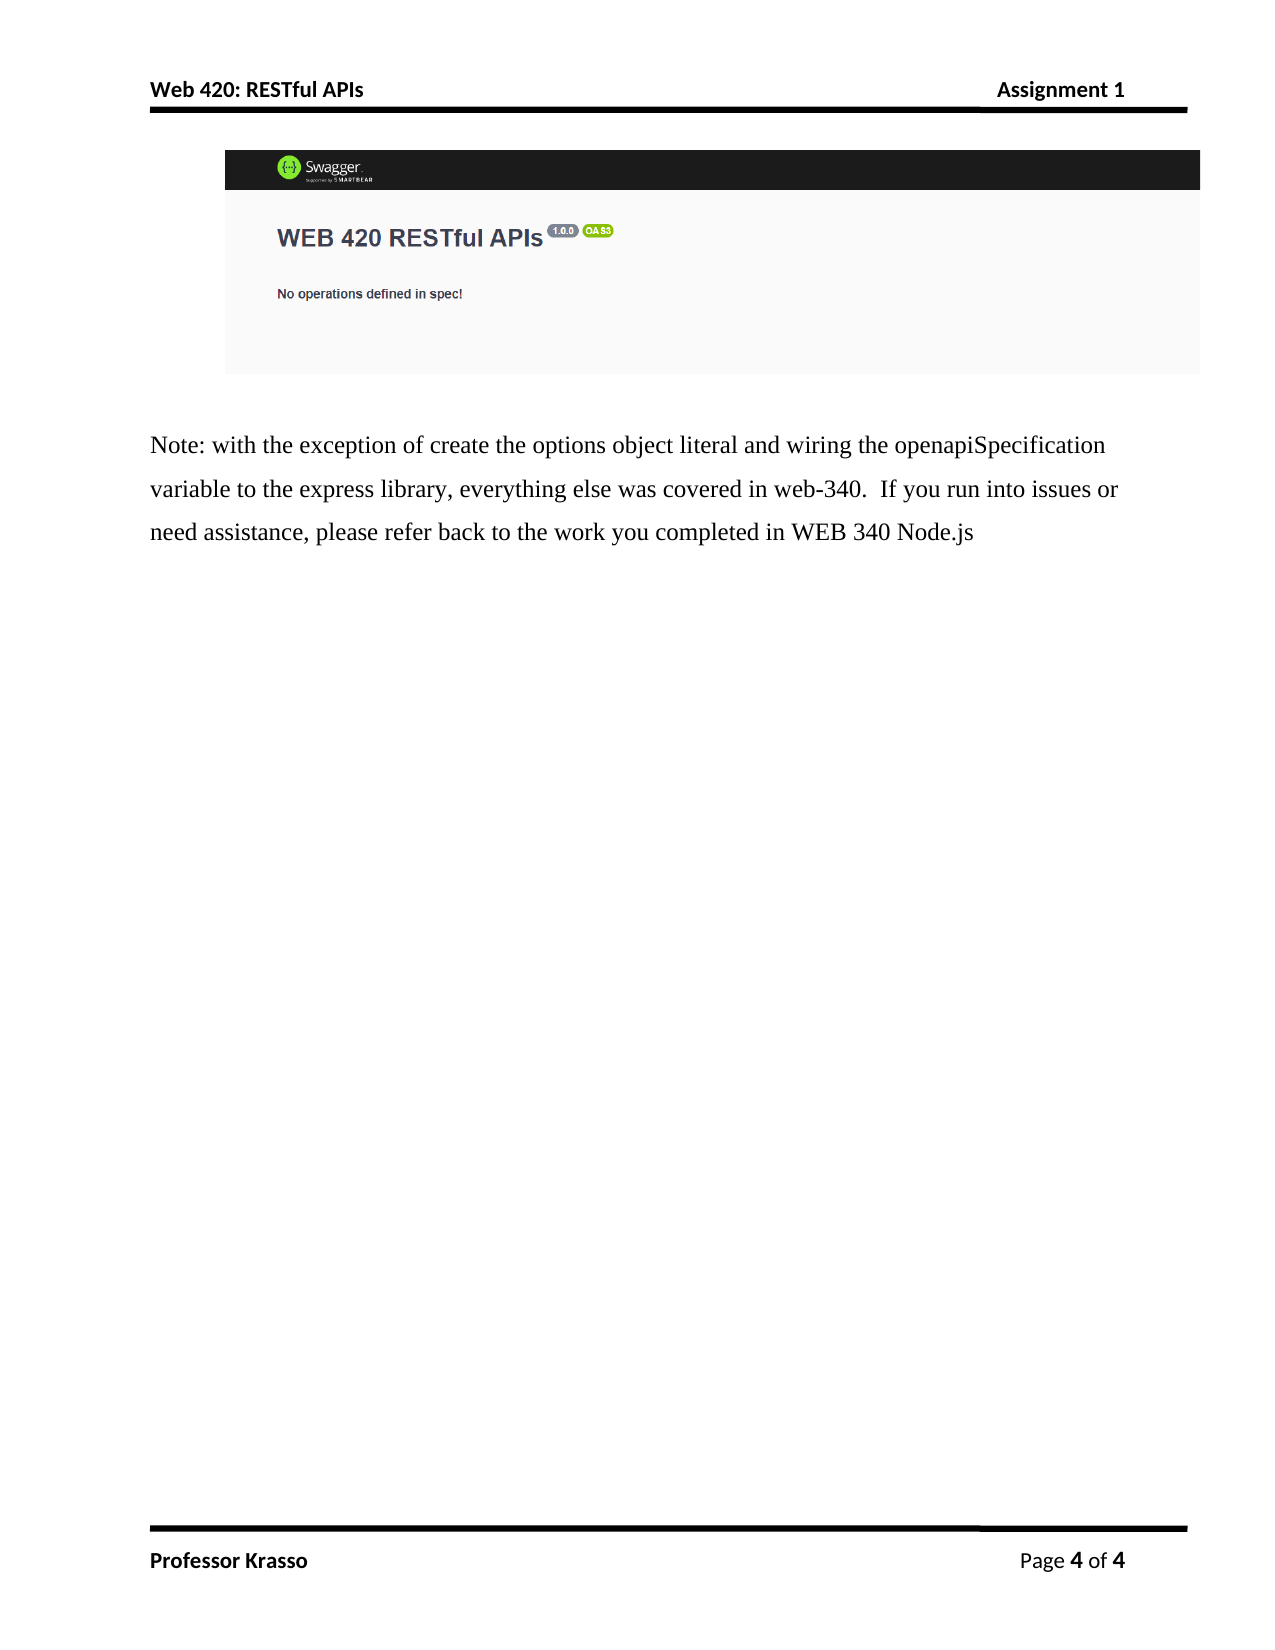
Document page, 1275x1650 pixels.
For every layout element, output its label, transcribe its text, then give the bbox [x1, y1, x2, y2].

picture [225, 150, 1200, 374]
text Note: with the exception of create the options object literal and wiring the openapiSpecification variable to the express library, everything else was covered in web-340. If you run into issues or need assistance, please refer back to the work you completed in WEB 340 Node.js [150, 431, 1125, 546]
